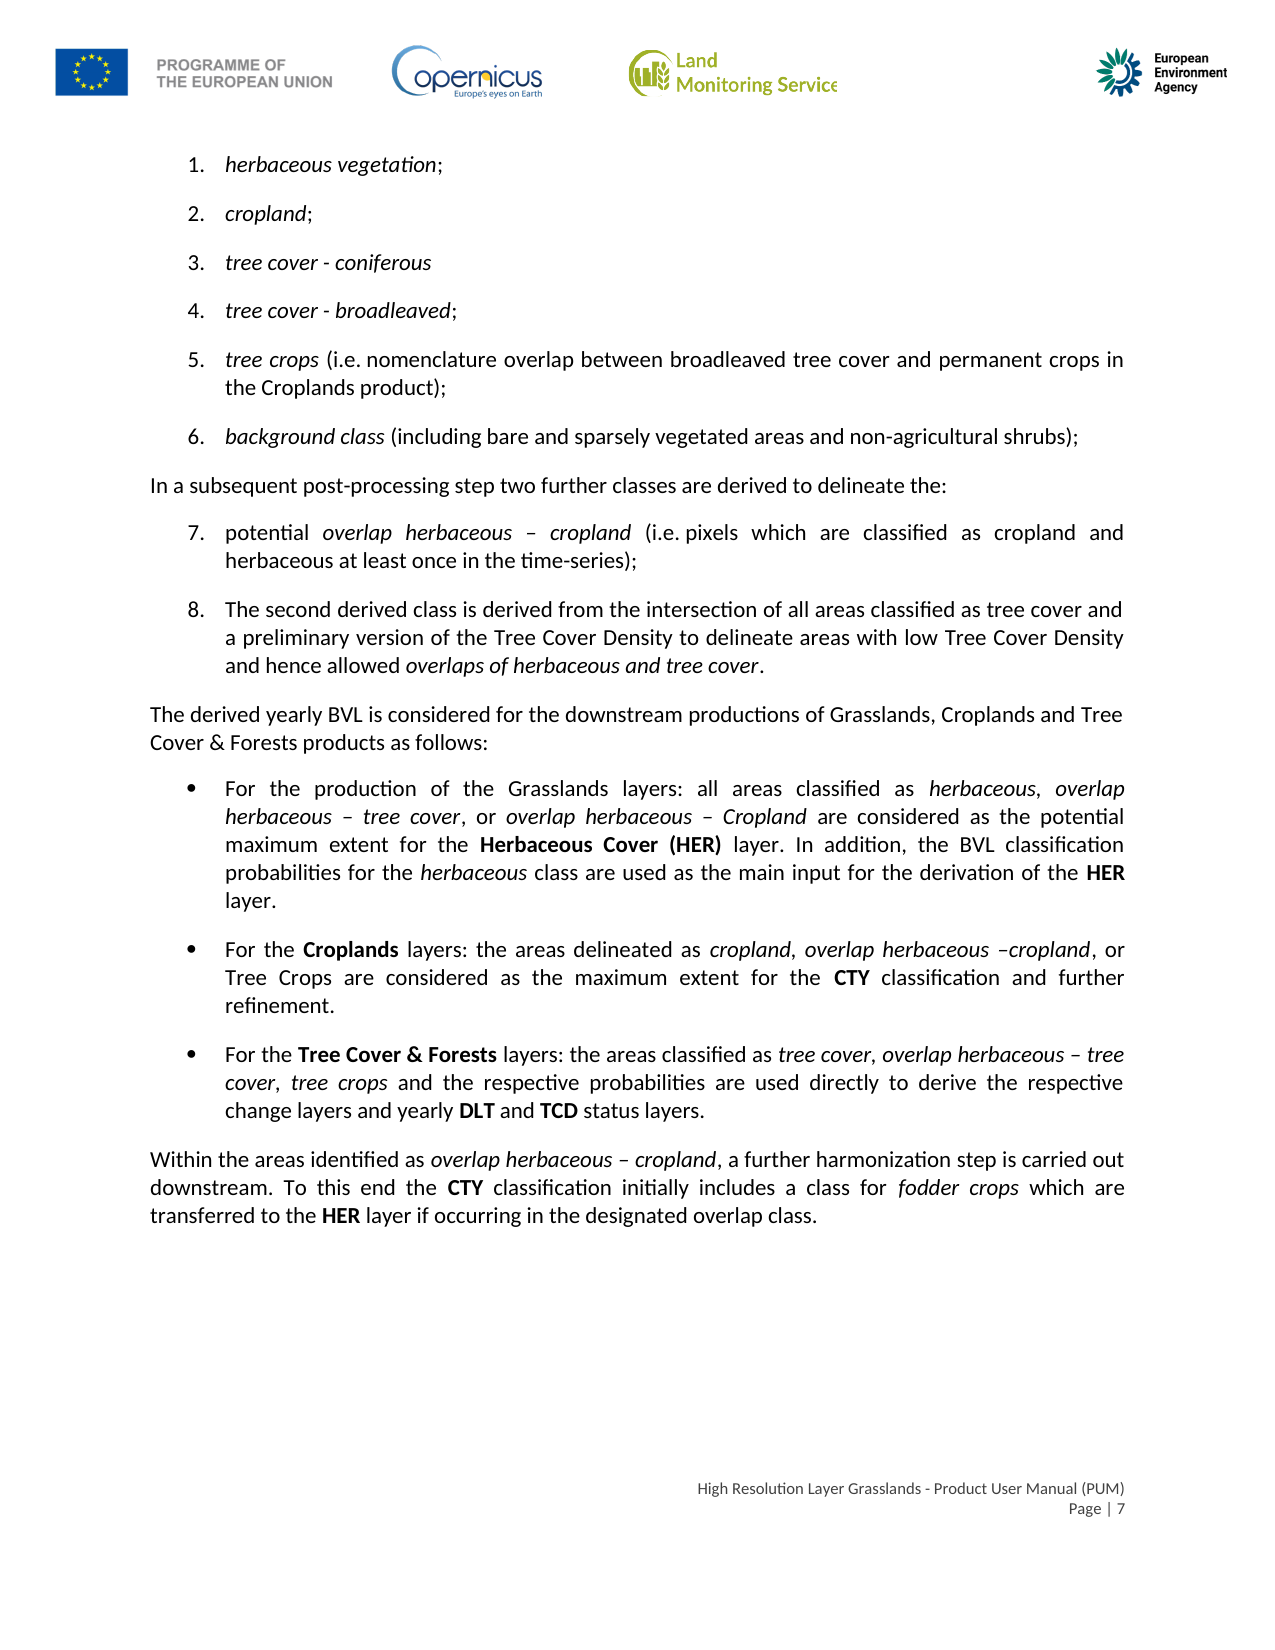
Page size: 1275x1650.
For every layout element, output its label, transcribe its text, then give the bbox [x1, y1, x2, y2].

list For the production of the Grasslands layers: all areas classified as herbaceous, overlap herbaceous – tree cover, or overlap herbaceous – Cropland are considered as the potential maximum extent for the Herbaceous Cover (HER) layer. In addition, the BVL classification probabilities for the herbaceous class are used as the main input for the derivation of the HER layer. [187, 774, 1125, 914]
text Within the areas identified as overlap herbaceous – cropland, a further harmonization step is carried out downstream. To this end the CTY classification initially includes a class for fodder crops which are transferred to the HER layer if occurring in the designated overlap class. [150, 1145, 1125, 1229]
picture [371, 15, 560, 130]
list tree cover - broadleaved; [187, 297, 1125, 324]
list herbaceous vegetation; [187, 150, 1125, 178]
picture [1094, 46, 1228, 97]
list background class (including bare and sparsely vegetated areas and non-agricultural shrubs); [187, 422, 1125, 450]
list For the Croplands layers: the areas delineated as cropland, overlap herbaceous –cropland, or Tree Crops are considered as the maximum extent for the CTY classification and further refinement. [187, 935, 1125, 1019]
list potential overlap herbaceous – cropland (i.e. pixels which are classified as cropland and herbaceous at least once in the time-series); [187, 518, 1125, 574]
list tree cover - coniferous [187, 248, 1125, 276]
text The derived yearly BVL is considered for the downstream productions of Grasslands, Croplands and Tree Cover & Forests products as follows: [150, 700, 1125, 756]
list tree crops (i.e. nomenclature overlap between broadleaved tree cover and permanent crops in the Croplands product); [187, 345, 1125, 401]
picture [29, 21, 351, 124]
list The second derived class is derived from the intersection of all areas classified as tree cover and a preliminary version of the Tree Cover Density to delineate areas with low Tree Cover Density and hence allowed overlaps of herbaceous and tree cover. [187, 595, 1125, 679]
picture [628, 50, 837, 97]
text In a subsequent post-processing step two further classes are derived to delineate the: [150, 471, 1125, 499]
list cropland; [187, 199, 1125, 227]
list For the Tree Cover & Forests layers: the areas classified as tree cover, overlap herbaceous – tree cover, tree crops and the respective probabilities are used directly to derive the respective change layers and yearly DLT and TCD status layers. [187, 1040, 1125, 1124]
